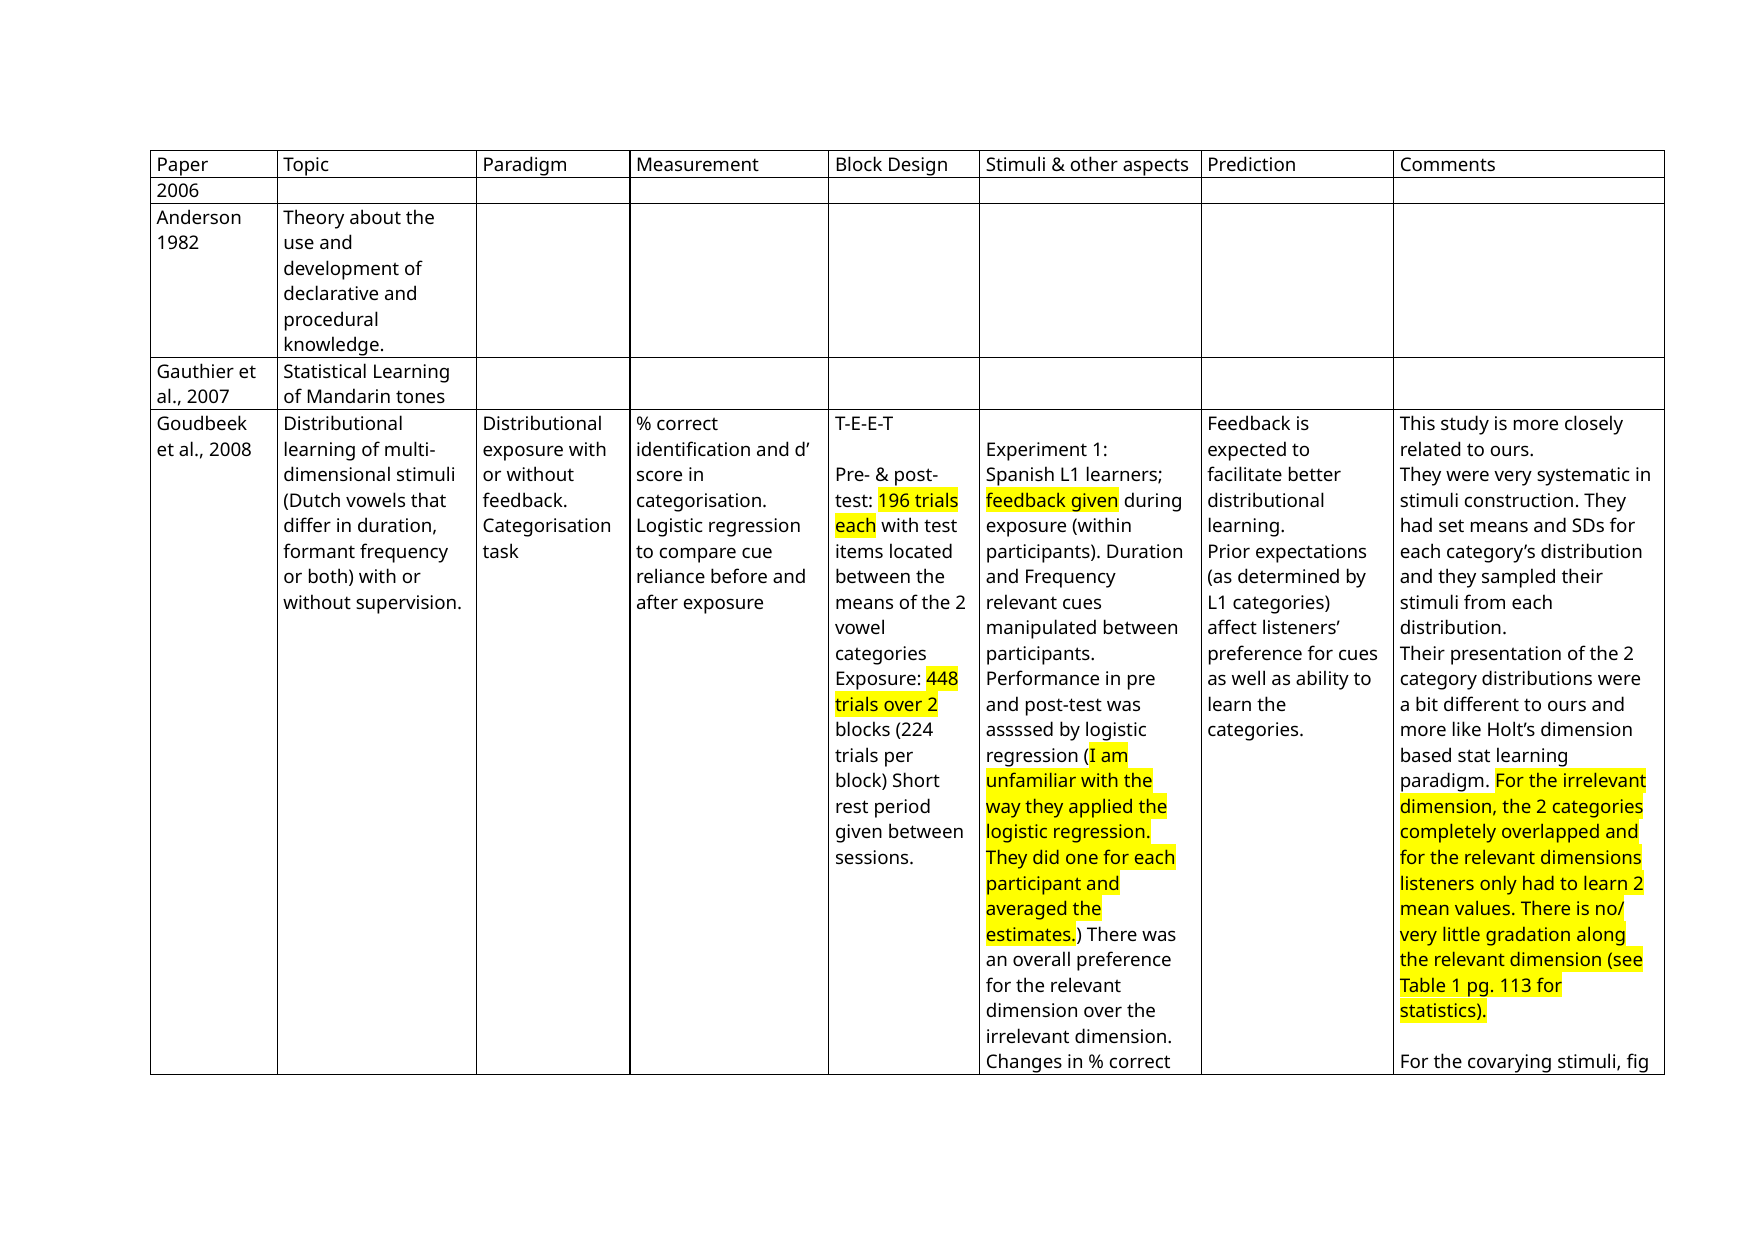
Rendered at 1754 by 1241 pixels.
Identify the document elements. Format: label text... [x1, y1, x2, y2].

table_cell [477, 358, 629, 409]
table_cell Statistical Learning of Mandarin tones [278, 358, 476, 409]
table_header Block Design [829, 151, 979, 177]
table_cell Goudbeek et al., 2008 [151, 410, 277, 1074]
table_cell Anderson 1982 [151, 204, 277, 357]
table_header Paper [151, 151, 277, 177]
table_cell [980, 358, 1201, 409]
table_cell [980, 178, 1201, 203]
table_cell [631, 204, 828, 357]
table_cell [1394, 358, 1664, 409]
table_cell Theory about the use and development of declarative and procedural knowledge. [278, 204, 476, 357]
table_cell Distributional learning of multi-dimensional stimuli (Dutch vowels that differ in duration, formant frequency or both) with or without supervision. [278, 410, 476, 1074]
table_cell Distributional exposure with or without feedback. Categorisation task [477, 410, 629, 1074]
table_cell [477, 204, 629, 357]
table_header Prediction [1202, 151, 1393, 177]
table_cell Gauthier et al., 2007 [151, 358, 277, 409]
table_header Comments [1394, 151, 1664, 177]
table_cell [1394, 178, 1664, 203]
table_cell [631, 178, 828, 203]
table_cell [829, 358, 979, 409]
table_header Stimuli & other aspects [980, 151, 1201, 177]
table_cell [829, 178, 979, 203]
table_cell [631, 358, 828, 409]
table_cell [1202, 204, 1393, 357]
table_cell [1202, 178, 1393, 203]
table_cell Eisner & McQueen 2006 [151, 178, 277, 203]
table_cell [1202, 358, 1393, 409]
table_cell [980, 204, 1201, 357]
table_cell [477, 178, 629, 203]
table_cell [1394, 204, 1664, 357]
table_header Topic [278, 151, 476, 177]
table_header Paradigm [477, 151, 629, 177]
table_cell [278, 178, 476, 203]
table_header Measurement [631, 151, 828, 177]
table_cell [829, 204, 979, 357]
table_cell % correct identification and d’ score in categorisation. Logistic regression to compare cue reliance before and after exposure [631, 410, 828, 1074]
